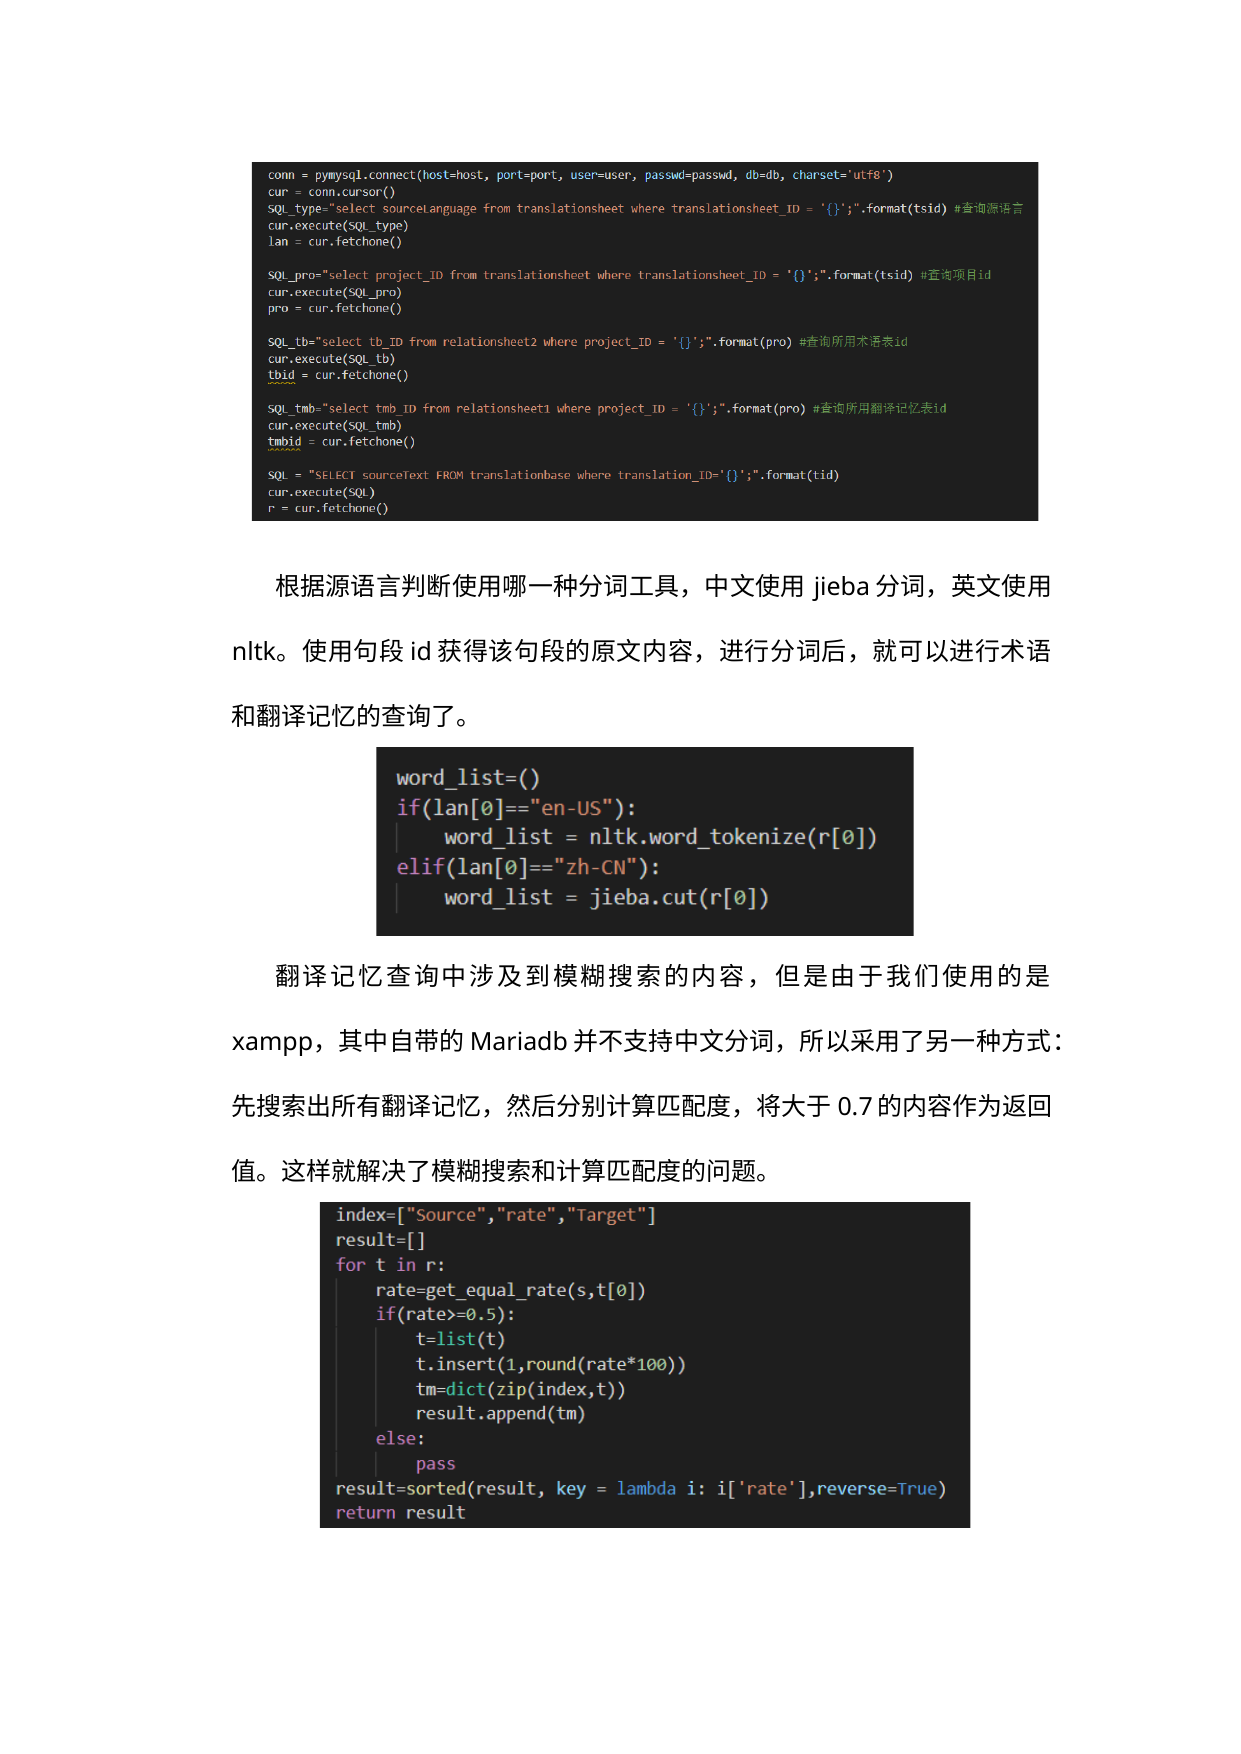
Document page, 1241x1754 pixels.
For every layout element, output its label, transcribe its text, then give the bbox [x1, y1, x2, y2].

picture [251, 162, 1039, 521]
text 翻译记忆查询中涉及到模糊搜索的内容，但是由于我们使用的是xampp，其中自带的Mariadb并不支持中文分词，所以采用了另一种方式：先搜索出所有翻译记忆，然后分别计算匹配度，将大于0.7的内容作为返回值。这样就解决了模糊搜索和计算匹配度的问题。 [232, 942, 1053, 1202]
picture [319, 1202, 971, 1528]
picture [376, 747, 914, 936]
text 根据源语言判断使用哪一种分词工具，中文使用jieba分词，英文使用nltk。使用句段id获得该句段的原文内容，进行分词后，就可以进行术语和翻译记忆的查询了。 [232, 552, 1053, 747]
